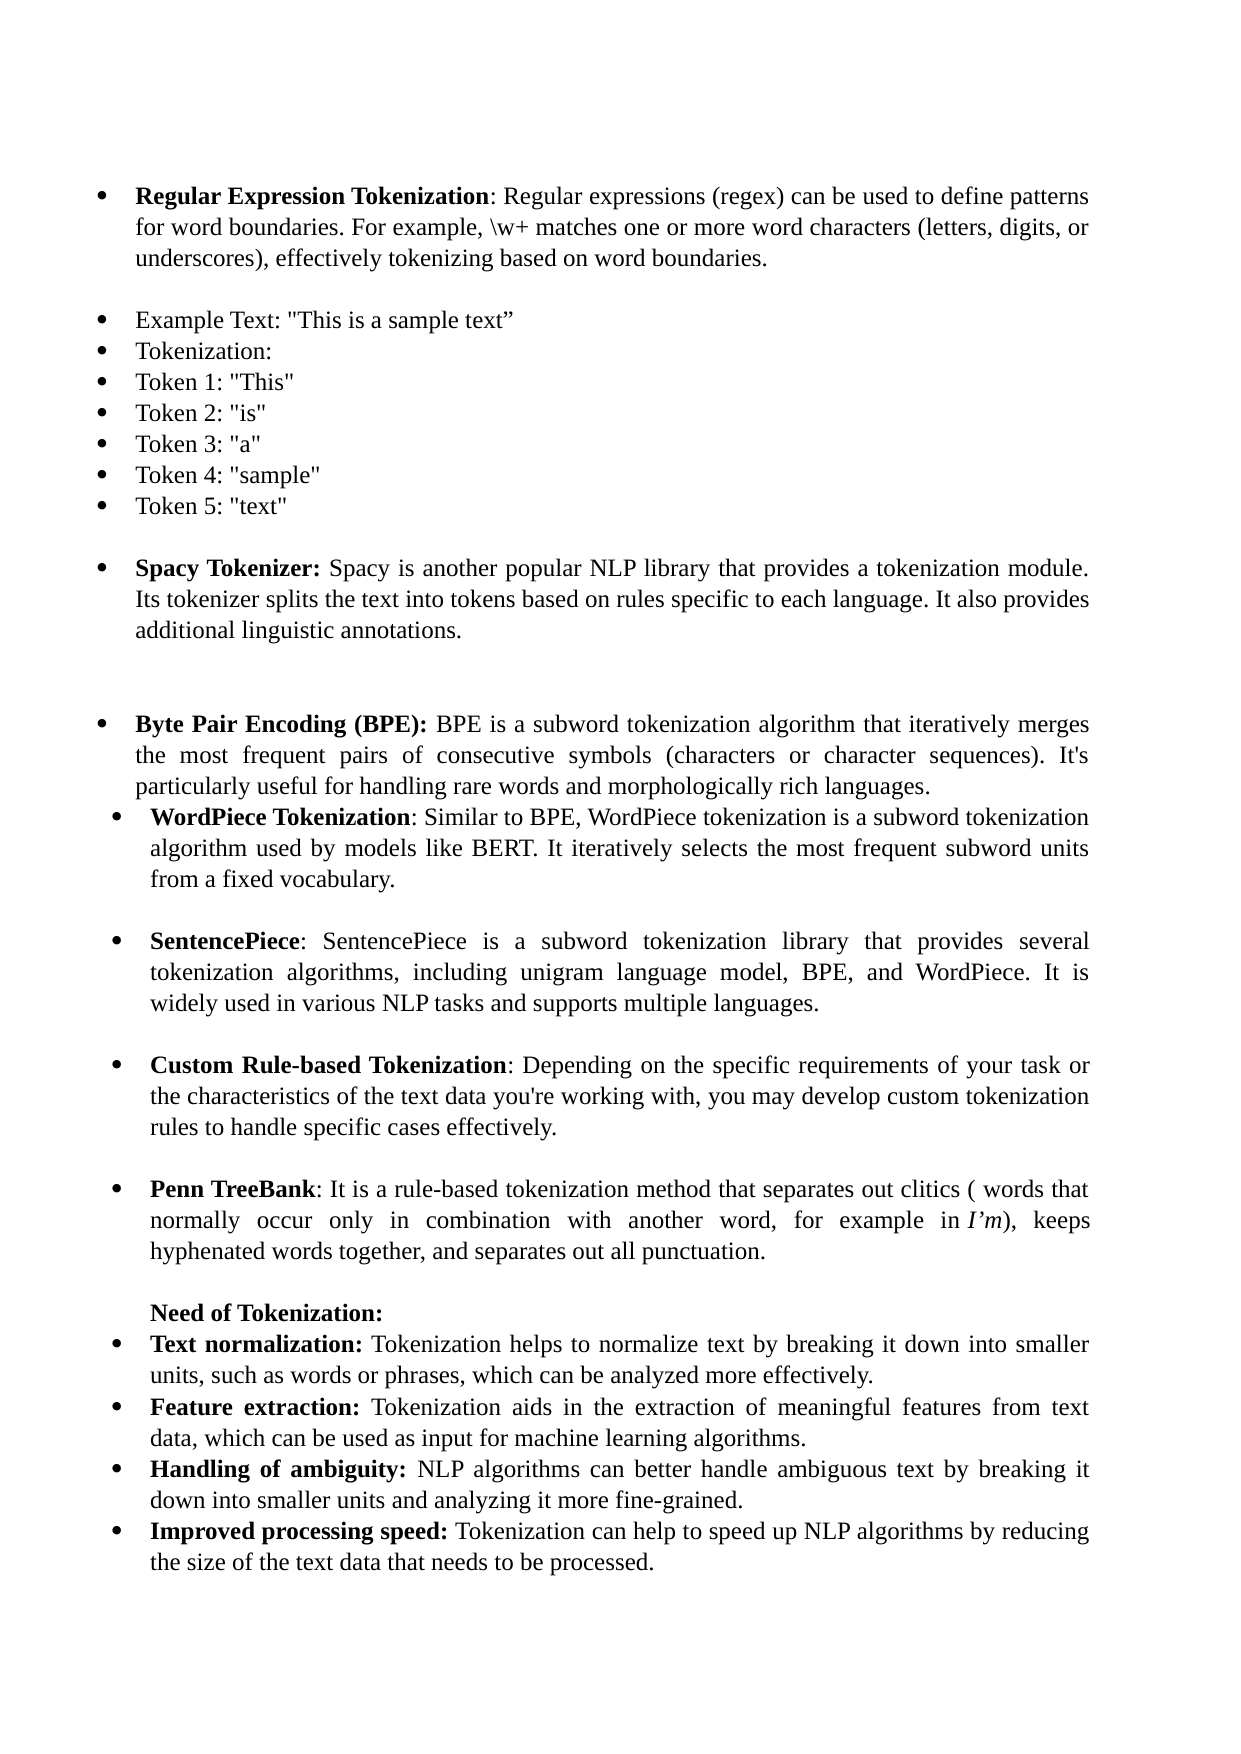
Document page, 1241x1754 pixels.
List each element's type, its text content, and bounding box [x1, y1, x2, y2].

list Improved processing speed: Tokenization can help to speed up NLP algorithms by reducing the size of the text data that needs to be processed. [112, 1516, 1090, 1576]
list Handling of ambiguity: NLP algorithms can better handle ambiguous text by breaking it down into smaller units and analyzing it more fine-grained. [112, 1454, 1090, 1513]
list WordPiece Tokenization: Similar to BPE, WordPiece tokenization is a subword tokenization algorithm used by models like BERT. It iteratively selects the most frequent subword units from a fixed vocabulary. [112, 802, 1090, 893]
list Need of Tokenization: [150, 1298, 1090, 1327]
list Custom Rule-based Tokenization: Depending on the specific requirements of your task or the characteristics of the text data you're working with, you may develop custom tokenization rules to handle specific cases effectively. [112, 1050, 1090, 1141]
list Penn TreeBank: It is a rule-based tokenization method that separates out clitics ( words that normally occur only in combination with another word, for example in I’m), keeps hyphenated words together, and separates out all punctuation. [112, 1174, 1090, 1265]
list Text normalization: Tokenization helps to normalize text by breaking it down into smaller units, such as words or phrases, which can be analyzed more effectively. [112, 1329, 1090, 1389]
list Token 1: "This" [98, 367, 1090, 396]
list SentencePiece: SentencePiece is a subword tokenization library that provides several tokenization algorithms, including unigram language model, BPE, and WordPiece. It is widely used in various NLP tasks and supports multiple languages. [112, 926, 1090, 1017]
list Token 2: "is" [98, 398, 1090, 427]
list Tokenization: [98, 336, 1090, 365]
list Token 3: "a" [98, 429, 1090, 458]
list Token 4: "sample" [98, 460, 1090, 489]
list Spacy Tokenizer: Spacy is another popular NLP library that provides a tokenization module. Its tokenizer splits the text into tokens based on rules specific to each language. It also provides additional linguistic annotations. [98, 553, 1090, 644]
list Feature extraction: Tokenization aids in the extraction of meaningful features from text data, which can be used as input for machine learning algorithms. [112, 1392, 1090, 1451]
list Example Text: "This is a sample text” [98, 305, 1090, 334]
list Token 5: "text" [98, 491, 1090, 520]
list Byte Pair Encoding (BPE): BPE is a subword tokenization algorithm that iteratively merges the most frequent pairs of consecutive symbols (characters or character sequences). It's particularly useful for handling rare words and morphologically rich languages. [98, 709, 1090, 799]
list Regular Expression Tokenization: Regular expressions (regex) can be used to define patterns for word boundaries. For example, \w+ matches one or more word characters (letters, digits, or underscores), effectively tokenizing based on word boundaries. [98, 181, 1090, 272]
